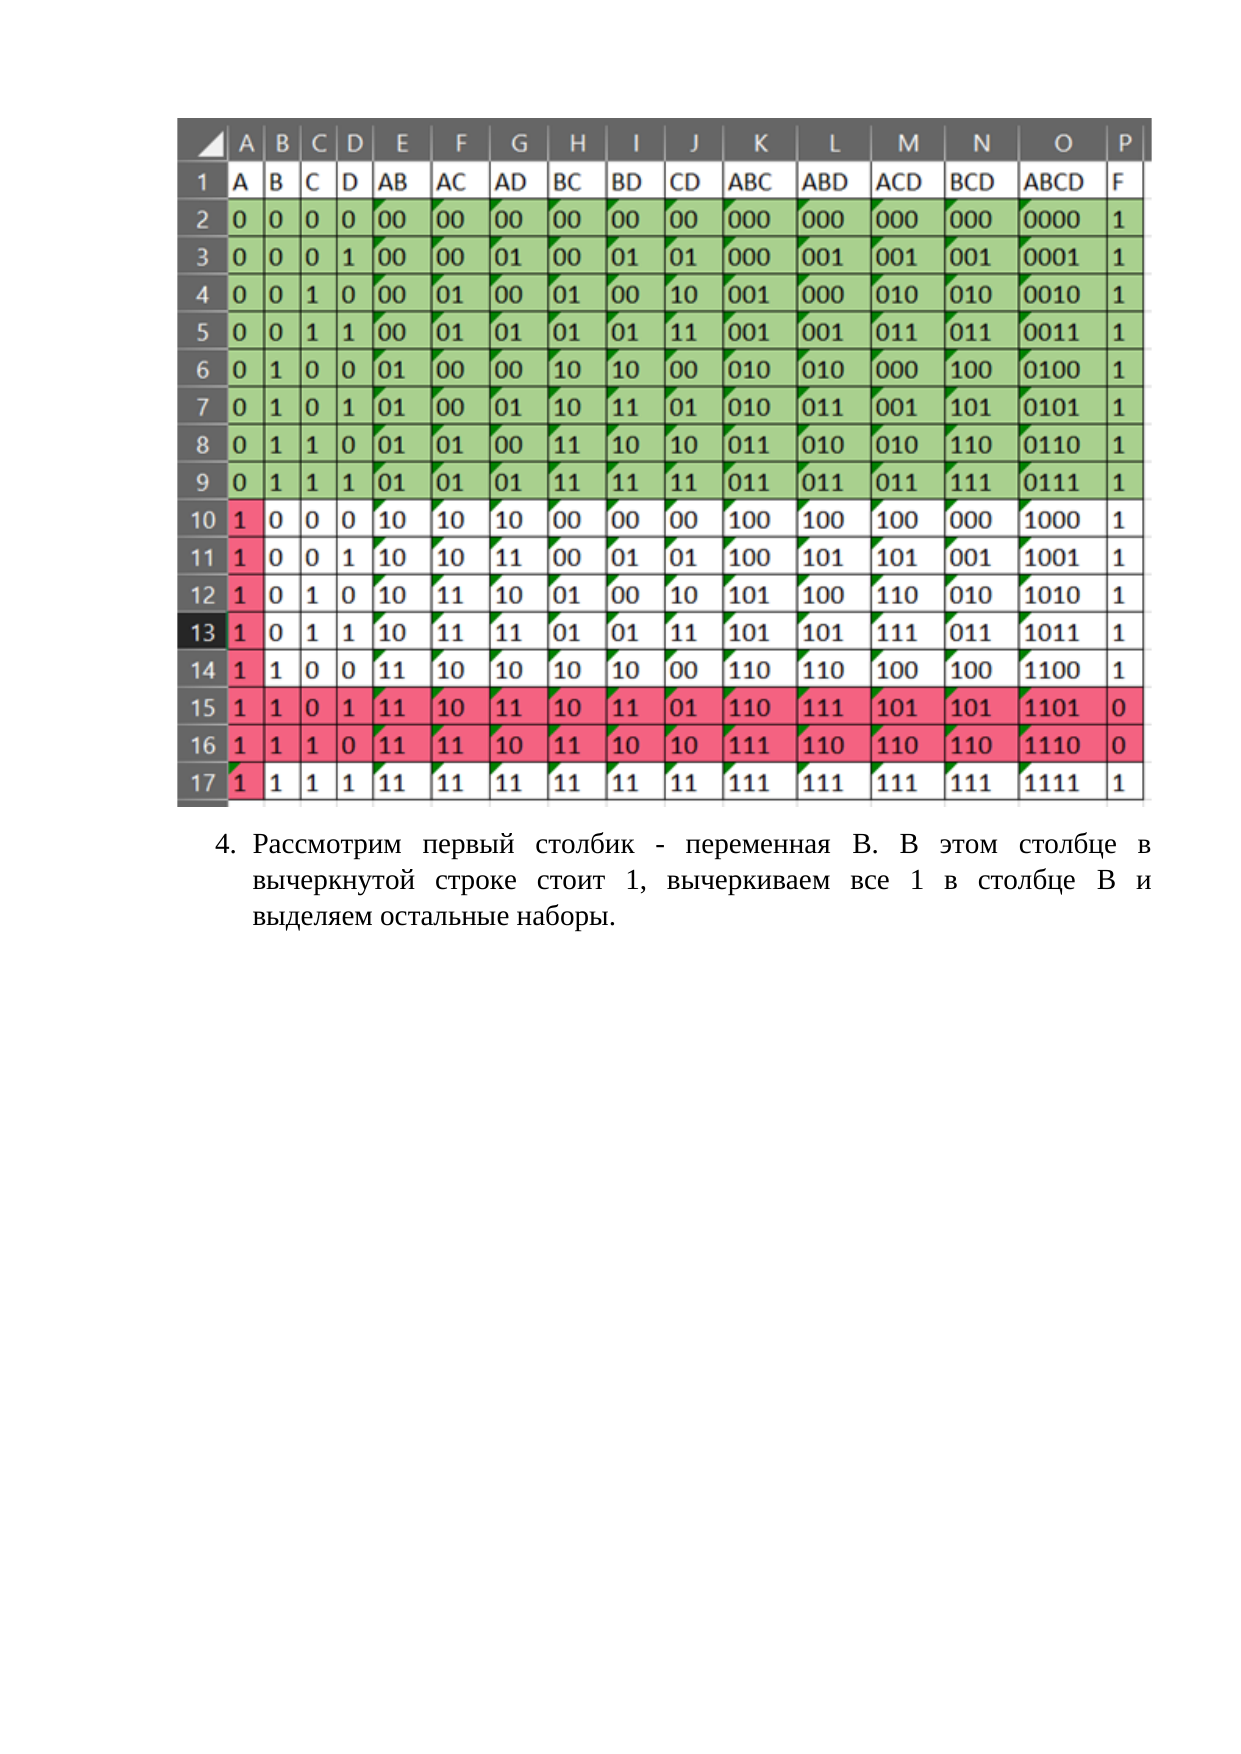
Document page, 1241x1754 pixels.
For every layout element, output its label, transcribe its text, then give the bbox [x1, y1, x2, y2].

picture [177, 118, 1152, 807]
list Рассмотрим первый столбик - переменная B. В этом столбце в вычеркнутой строке стоит 1, вычеркиваем все 1 в столбце B и выделяем остальные наборы. [215, 826, 1152, 932]
